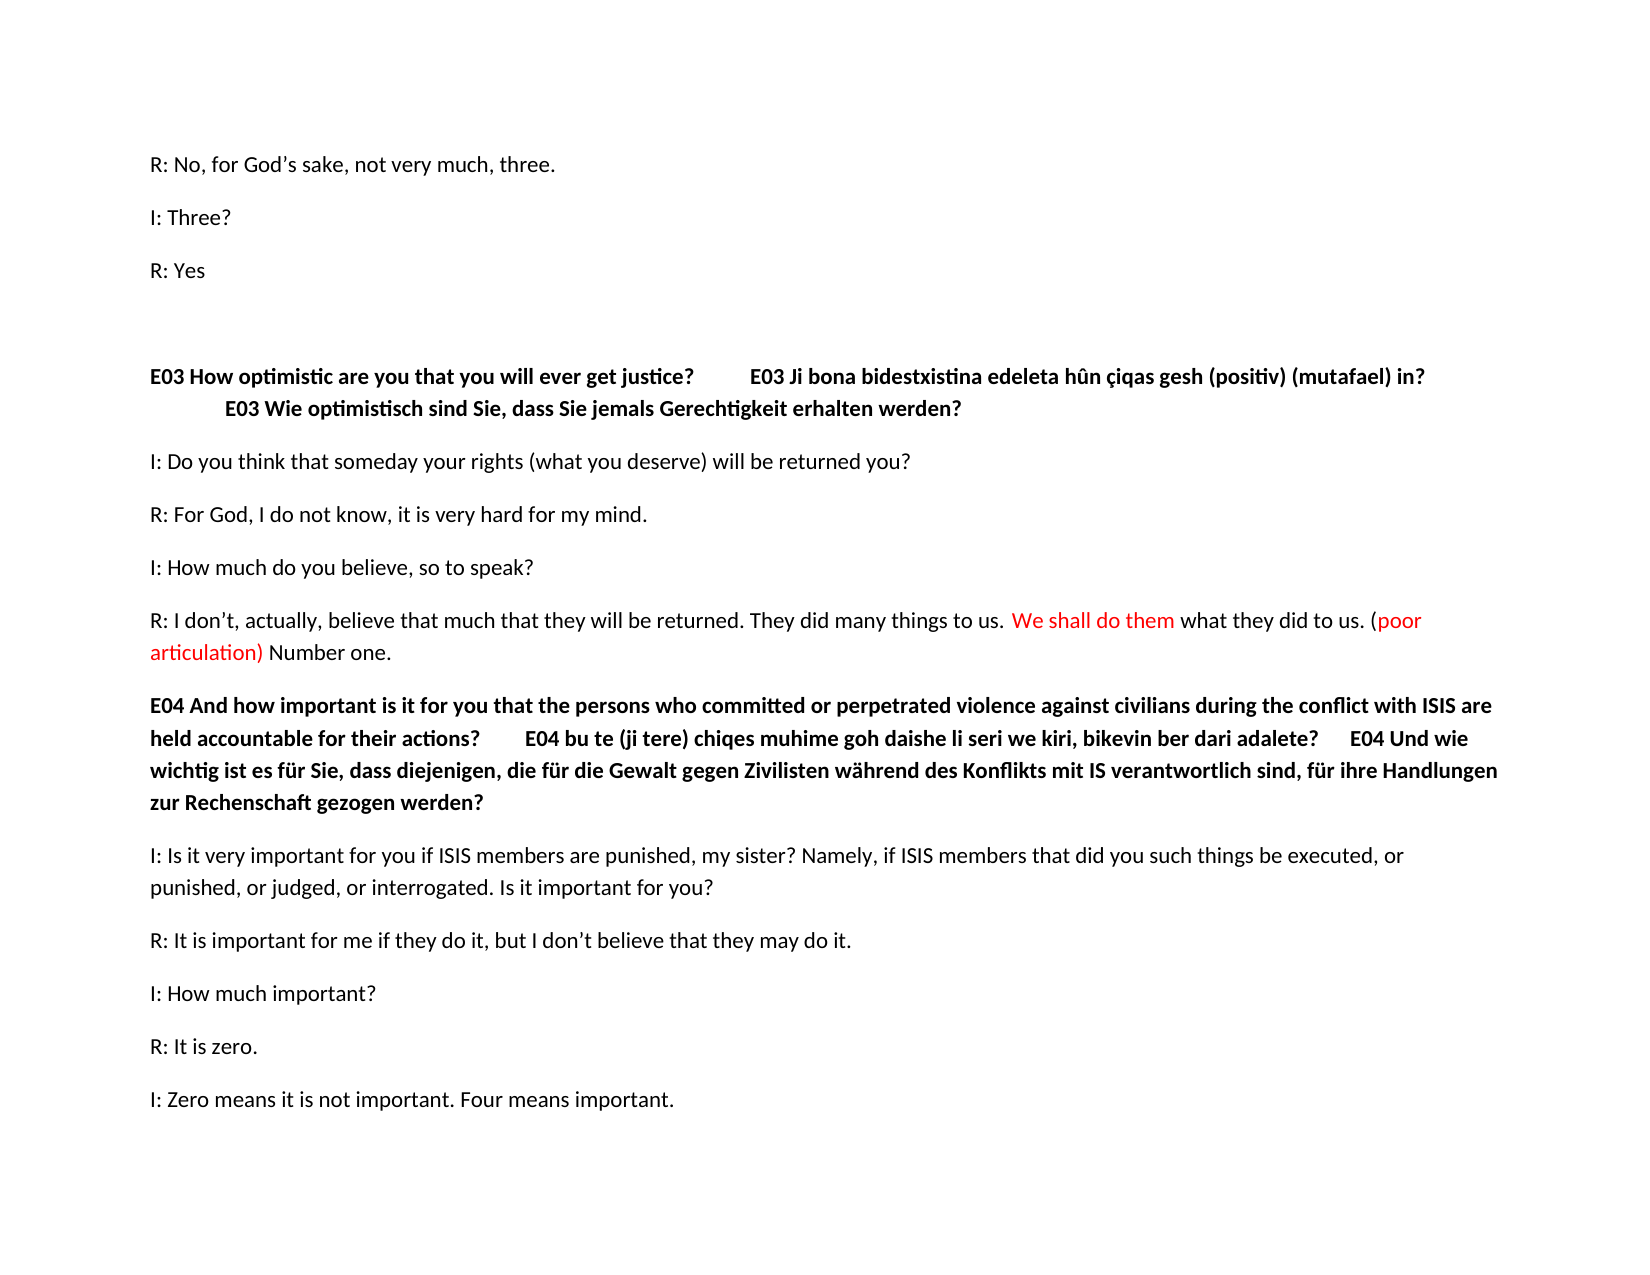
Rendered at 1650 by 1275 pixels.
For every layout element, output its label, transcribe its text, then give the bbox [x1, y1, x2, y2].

text I: Is it very important for you if ISIS members are punished, my sister? Namely, if ISIS members that did you such things be executed, or punished, or judged, or interrogated. Is it important for you? [150, 841, 1500, 901]
text I: How much do you believe, so to speak? [150, 553, 1500, 581]
text E03 How optimistic are you that you will ever get justice? E03 Ji bona bidestxistina edeleta hûn çiqas gesh (positiv) (mutafael) in? E03 Wie optimistisch sind Sie, dass Sie jemals Gerechtigkeit erhalten werden? [150, 362, 1500, 422]
text I: Do you think that someday your rights (what you deserve) will be returned you? [150, 447, 1500, 475]
text R: For God, I do not know, it is very hard for my mind. [150, 500, 1500, 528]
text I: How much important? [150, 979, 1500, 1007]
text R: Yes [150, 256, 1500, 284]
text I: Zero means it is not important. Four means important. [150, 1085, 1500, 1113]
text E04 And how important is it for you that the persons who committed or perpetrated violence against civilians during the conflict with ISIS are held accountable for their actions? E04 bu te (ji tere) chiqes muhime goh daishe li seri we kiri, bikevin ber dari adalete? E04 Und wie wichtig ist es für Sie, dass diejenigen, die für die Gewalt gegen Zivilisten während des Konflikts mit IS verantwortlich sind, für ihre Handlungen zur Rechenschaft gezogen werden? [150, 692, 1500, 816]
text R: It is zero. [150, 1032, 1500, 1060]
text R: No, for God’s sake, not very much, three. [150, 150, 1500, 178]
text I: Three? [150, 203, 1500, 231]
text R: I don’t, actually, believe that much that they will be returned. They did many things to us. We shall do them what they did to us. (poor articulation) Number one. [150, 606, 1500, 667]
text R: It is important for me if they do it, but I don’t believe that they may do it. [150, 926, 1500, 954]
